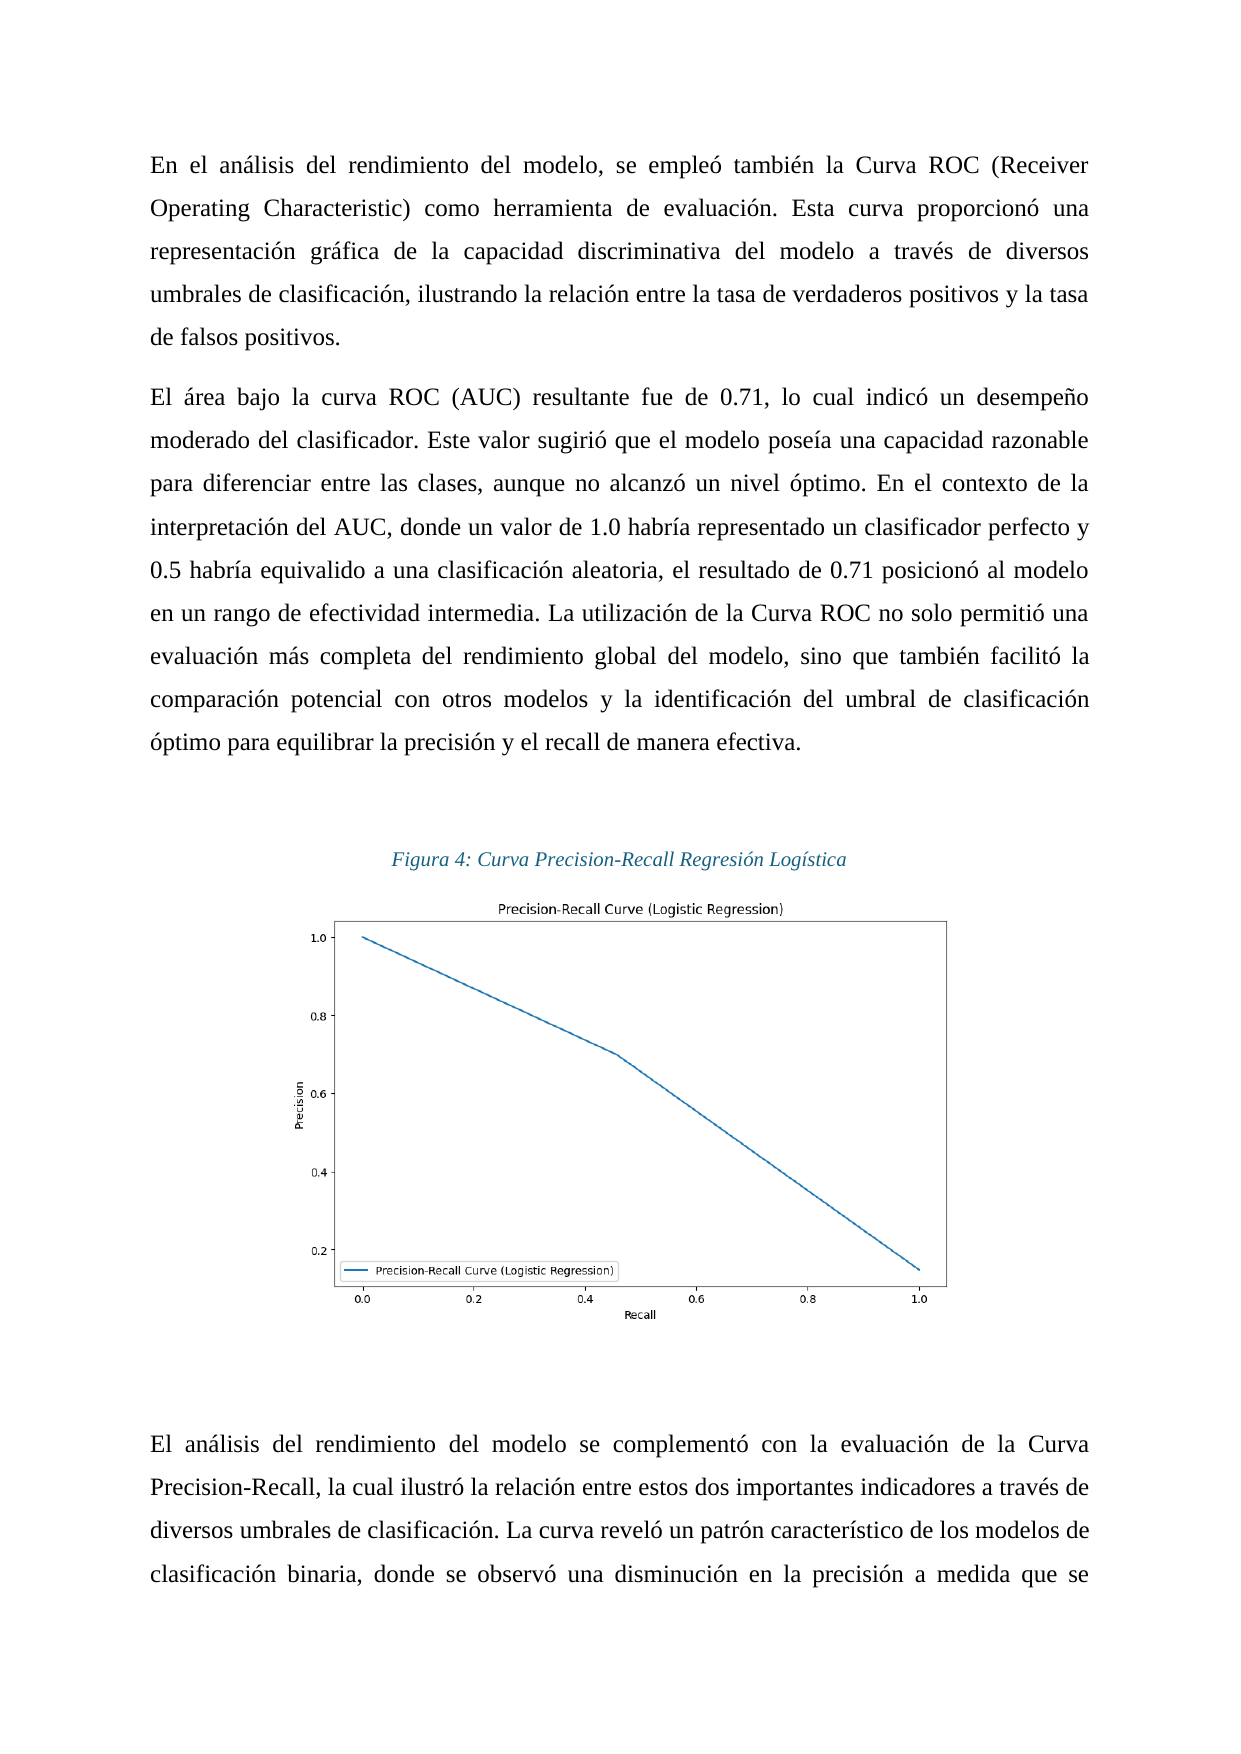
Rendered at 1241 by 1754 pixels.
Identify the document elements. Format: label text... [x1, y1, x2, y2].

text El área bajo la curva ROC (AUC) resultante fue de 0.71, lo cual indicó un desempeño moderado del clasificador. Este valor sugirió que el modelo poseía una capacidad razonable para diferenciar entre las clases, aunque no alcanzó un nivel óptimo. En el contexto de la interpretación del AUC, donde un valor de 1.0 habría representado un clasificador perfecto y 0.5 habría equivalido a una clasificación aleatoria, el resultado de 0.71 posicionó al modelo en un rango de efectividad intermedia. La utilización de la Curva ROC no solo permitió una evaluación más completa del rendimiento global del modelo, sino que también facilitó la comparación potencial con otros modelos y la identificación del umbral de clasificación óptimo para equilibrar la precisión y el recall de manera efectiva. [150, 382, 1090, 756]
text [150, 1429, 1090, 1587]
text En el análisis del rendimiento del modelo, se empleó también la Curva ROC (Receiver Operating Characteristic) como herramienta de evaluación. Esta curva proporcionó una representación gráfica de la capacidad discriminativa del modelo a través de diversos umbrales de clasificación, ilustrando la relación entre la tasa de verdaderos positivos y la tasa de falsos positivos. [150, 150, 1090, 351]
picture [286, 895, 954, 1328]
text Figura 4: Curva Precision-Recall Regresión Logística [150, 847, 1090, 871]
